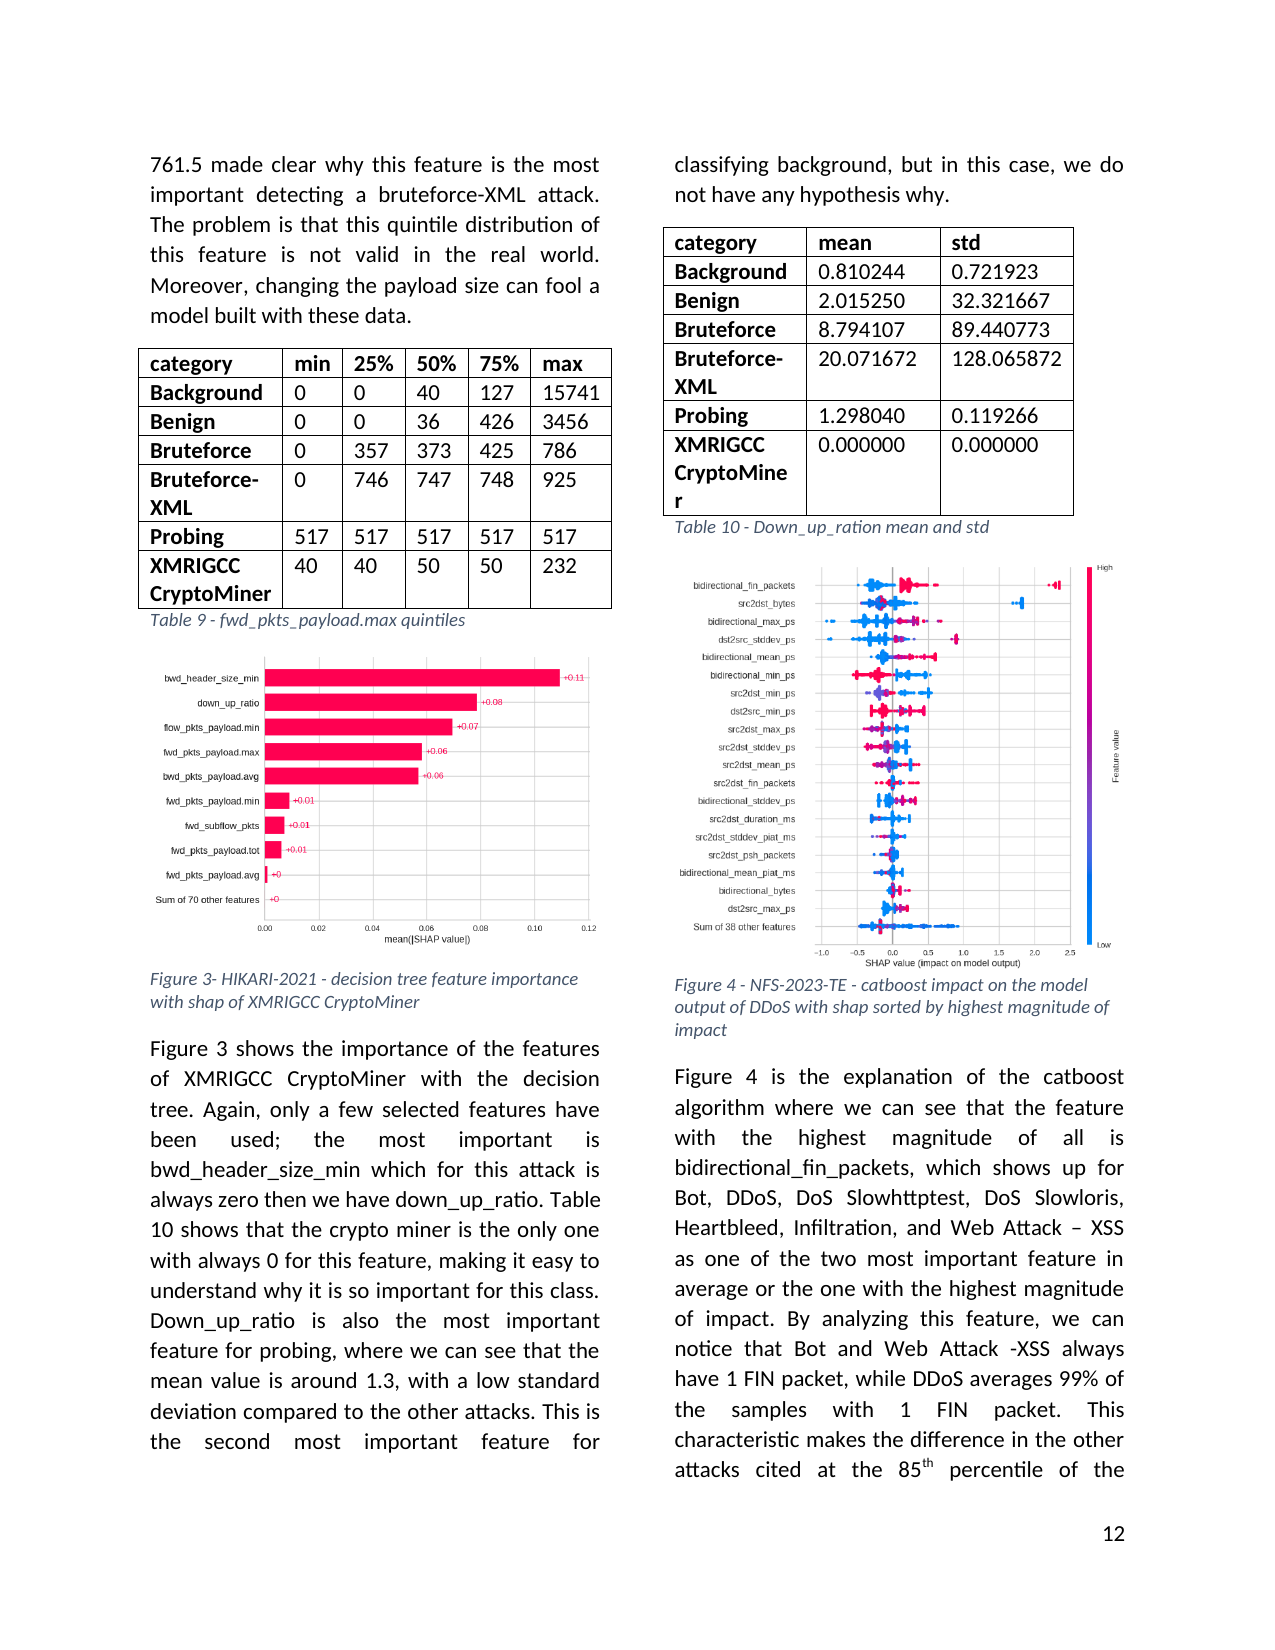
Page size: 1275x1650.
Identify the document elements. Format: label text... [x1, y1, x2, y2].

table_header max [531, 349, 611, 377]
table_cell 40 [406, 378, 468, 406]
table_cell 2.015250 [807, 286, 940, 314]
table_header min [283, 349, 342, 377]
table_cell 517 [469, 522, 530, 550]
table_cell 232 [531, 551, 611, 607]
table_header category [139, 349, 282, 377]
text Table 9 - fwd_pkts_payload.max quintiles [150, 609, 601, 631]
table_cell 8.794107 [807, 315, 940, 343]
table_cell Benign [139, 407, 282, 435]
table_cell 357 [343, 436, 405, 464]
table_cell 426 [469, 407, 530, 435]
table_cell 0 [283, 465, 342, 521]
table_cell 15741 [531, 378, 611, 406]
text Table 10 - Down_up_ration mean and std [674, 516, 1125, 538]
table_cell Probing [664, 401, 806, 429]
table_cell 32.321667 [941, 286, 1073, 314]
table_cell 746 [343, 465, 405, 521]
table_cell 50 [469, 551, 530, 607]
table_cell 0 [343, 407, 405, 435]
table_cell Bruteforce [139, 436, 282, 464]
table_header mean [807, 228, 940, 256]
table_cell 0.119266 [941, 401, 1073, 429]
table_cell 0 [283, 378, 342, 406]
table_cell 1.298040 [807, 401, 940, 429]
table_header 25% [343, 349, 405, 377]
table_cell Background [664, 257, 806, 285]
table_cell 50 [406, 551, 468, 607]
table_cell 128.065872 [941, 344, 1073, 400]
table_header 50% [406, 349, 468, 377]
table_cell XMRIGCC CryptoMiner [139, 551, 282, 607]
table_cell 36 [406, 407, 468, 435]
table_cell XMRIGCC CryptoMiner [664, 431, 806, 514]
table_cell 3456 [531, 407, 611, 435]
table_cell 786 [531, 436, 611, 464]
table_cell 0.000000 [807, 431, 940, 514]
table_cell 373 [406, 436, 468, 464]
table_cell 425 [469, 436, 530, 464]
table_cell Bruteforce [664, 315, 806, 343]
table_cell 0.810244 [807, 257, 940, 285]
table_cell 517 [406, 522, 468, 550]
table_cell 89.440773 [941, 315, 1073, 343]
text Figure 3- HIKARI-2021 - decision tree feature importance with shap of XMRIGCC CryptoMiner [150, 968, 601, 1013]
table_cell 0.000000 [941, 431, 1073, 514]
table_cell 40 [283, 551, 342, 607]
table_header category [664, 228, 806, 256]
table_cell 0 [343, 378, 405, 406]
picture [674, 559, 1125, 973]
table_cell 127 [469, 378, 530, 406]
table_cell 747 [406, 465, 468, 521]
table_cell 40 [343, 551, 405, 607]
text Figure 3 shows the importance of the features of XMRIGCC CryptoMiner with the decision tree. Again, only a few selected features have been used; the most important is bwd_header_size_min which for this attack is always zero then we have down_up_ratio. Table 10 shows that the crypto miner is the only one with always 0 for this feature, making it easy to understand why it is so important for this class. Down_up_ratio is also the most important feature for probing, where we can see that the mean value is around 1.3, with a low standard deviation compared to the other attacks. This is the second most important feature for classifying background, but in this case, we do not have any hypothesis why. [150, 1034, 601, 1455]
table_cell 0 [283, 407, 342, 435]
table_cell 925 [531, 465, 611, 521]
table_cell 517 [283, 522, 342, 550]
text Figure 4 - NFS-2023-TE - catboost impact on the model output of DDoS with shap sorted by highest magnitude of impact [674, 973, 1125, 1042]
table_cell 20.071672 [807, 344, 940, 400]
table_cell Background [139, 378, 282, 406]
table_header std [941, 228, 1073, 256]
table_cell 0.721923 [941, 257, 1073, 285]
table_header 75% [469, 349, 530, 377]
table_cell Probing [139, 522, 282, 550]
table_cell Benign [664, 286, 806, 314]
table_cell 517 [343, 522, 405, 550]
picture [150, 652, 600, 949]
table_cell 0 [283, 436, 342, 464]
table_cell Bruteforce-XML [664, 344, 806, 400]
table_cell 517 [531, 522, 611, 550]
table_cell Bruteforce-XML [139, 465, 282, 521]
table_cell 748 [469, 465, 530, 521]
